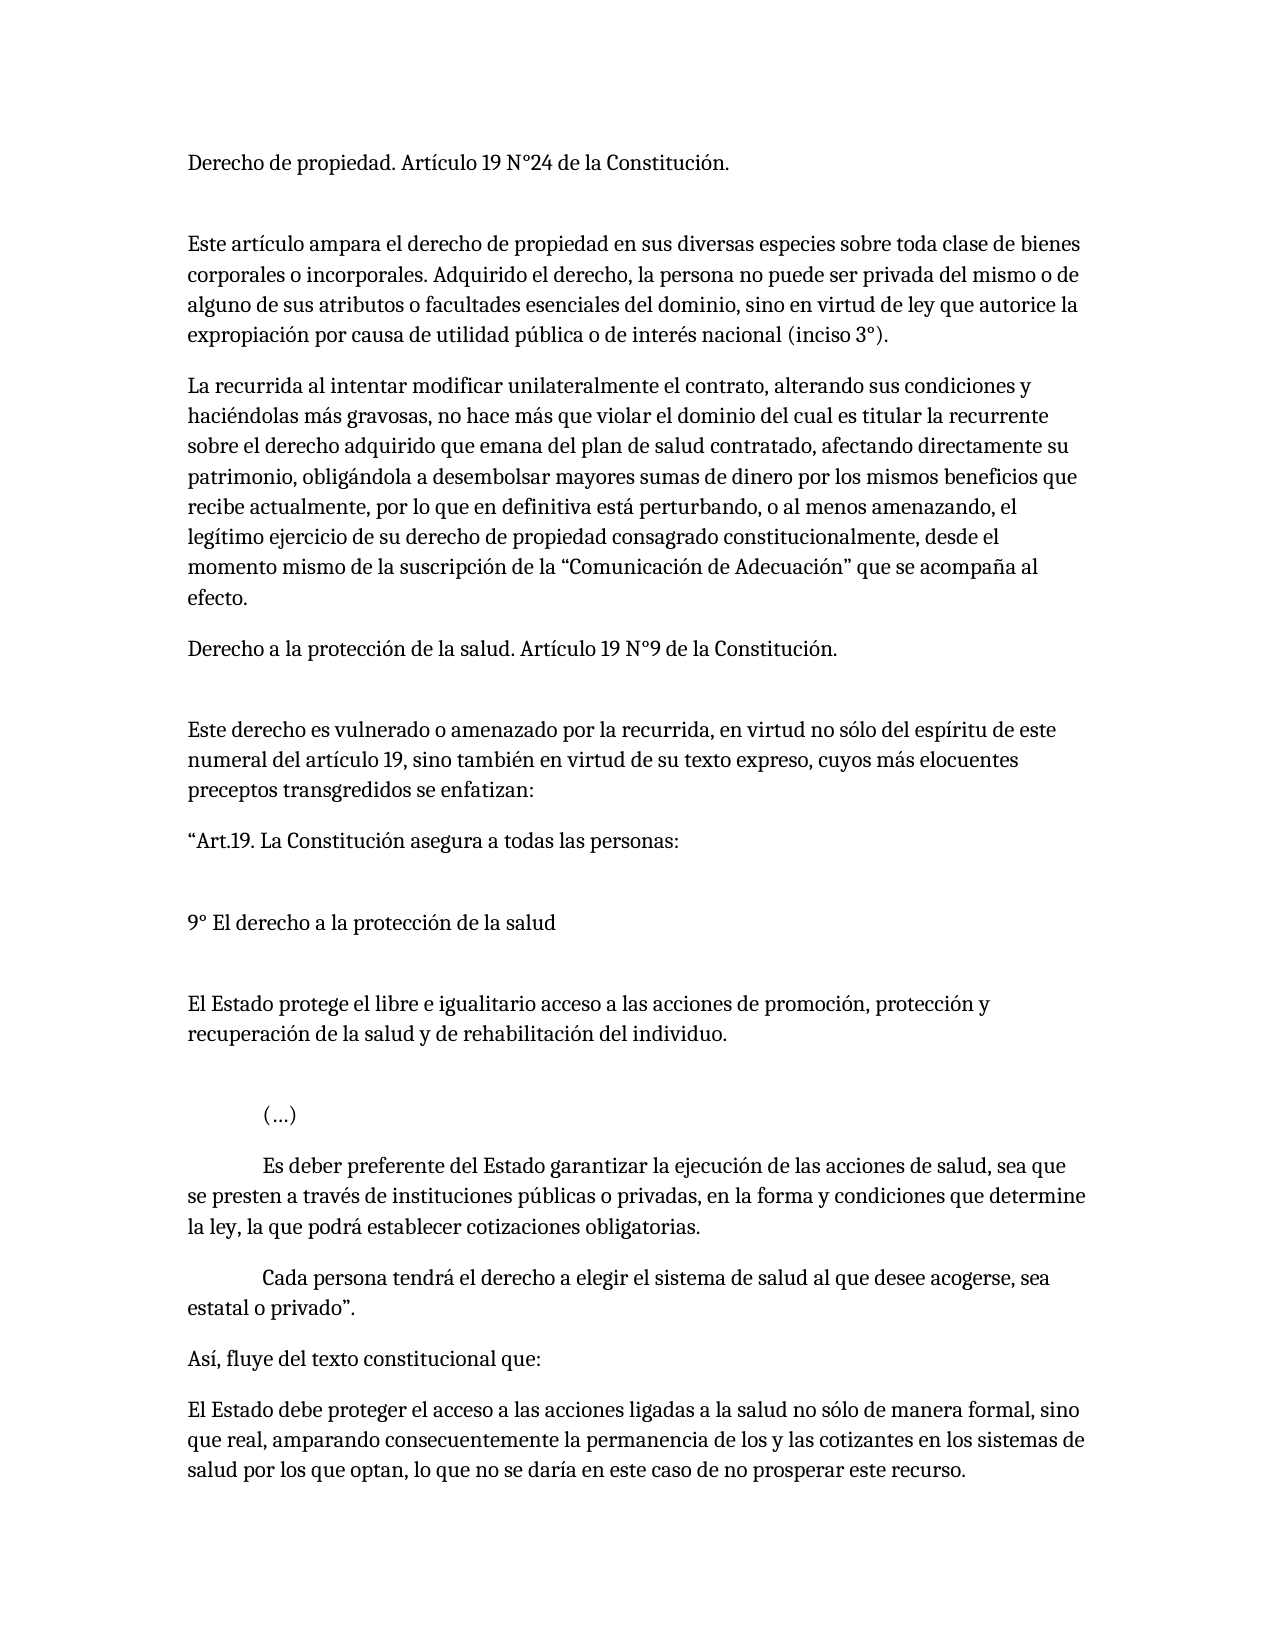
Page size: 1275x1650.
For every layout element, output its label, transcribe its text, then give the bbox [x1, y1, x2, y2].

text Derecho a la protección de la salud. Artículo 19 N°9 de la Constitución. [187, 635, 1087, 692]
text Cada persona tendrá el derecho a elegir el sistema de salud al que desee acogerse, sea estatal o privado”. [187, 1264, 1087, 1321]
text (…) [187, 1102, 1087, 1128]
text Este derecho es vulnerado o amenazado por la recurrida, en virtud no sólo del espíritu de este numeral del artículo 19, sino también en virtud de su texto expreso, cuyos más elocuentes preceptos transgredidos se enfatizan: [187, 717, 1087, 803]
text Así, fluye del texto constitucional que: [187, 1346, 1087, 1372]
text La recurrida al intentar modificar unilateralmente el contrato, alterando sus condiciones y haciéndolas más gravosas, no hace más que violar el dominio del cual es titular la recurrente sobre el derecho adquirido que emana del plan de salud contratado, afectando directamente su patrimonio, obligándola a desembolsar mayores sumas de dinero por los mismos beneficios que recibe actualmente, por lo que en definitiva está perturbando, o al menos amenazando, el legítimo ejercicio de su derecho de propiedad consagrado constitucionalmente, desde el momento mismo de la suscripción de la “Comunicación de Adecuación” que se acompaña al efecto. [187, 373, 1087, 611]
text “Art.19. La Constitución asegura a todas las personas: [187, 828, 1087, 885]
text Es deber preferente del Estado garantizar la ejecución de las acciones de salud, sea que se presten a través de instituciones públicas o privadas, en la forma y condiciones que determine la ley, la que podrá establecer cotizaciones obligatorias. [187, 1153, 1087, 1240]
text Derecho de propiedad. Artículo 19 N°24 de la Constitución. [187, 150, 1087, 207]
text El Estado protege el libre e igualitario acceso a las acciones de promoción, protección y recuperación de la salud y de rehabilitación del individuo. [187, 991, 1087, 1077]
text Este artículo ampara el derecho de propiedad en sus diversas especies sobre toda clase de bienes corporales o incorporales. Adquirido el derecho, la persona no puede ser privada del mismo o de alguno de sus atributos o facultades esenciales del dominio, sino en virtud de ley que autorice la expropiación por causa de utilidad pública o de interés nacional (inciso 3°). [187, 231, 1087, 348]
text 9° El derecho a la protección de la salud [187, 909, 1087, 966]
text El Estado debe proteger el acceso a las acciones ligadas a la salud no sólo de manera formal, sino que real, amparando consecuentemente la permanencia de los y las cotizantes en los sistemas de salud por los que optan, lo que no se daría en este caso de no prosperar este recurso. [187, 1397, 1087, 1484]
